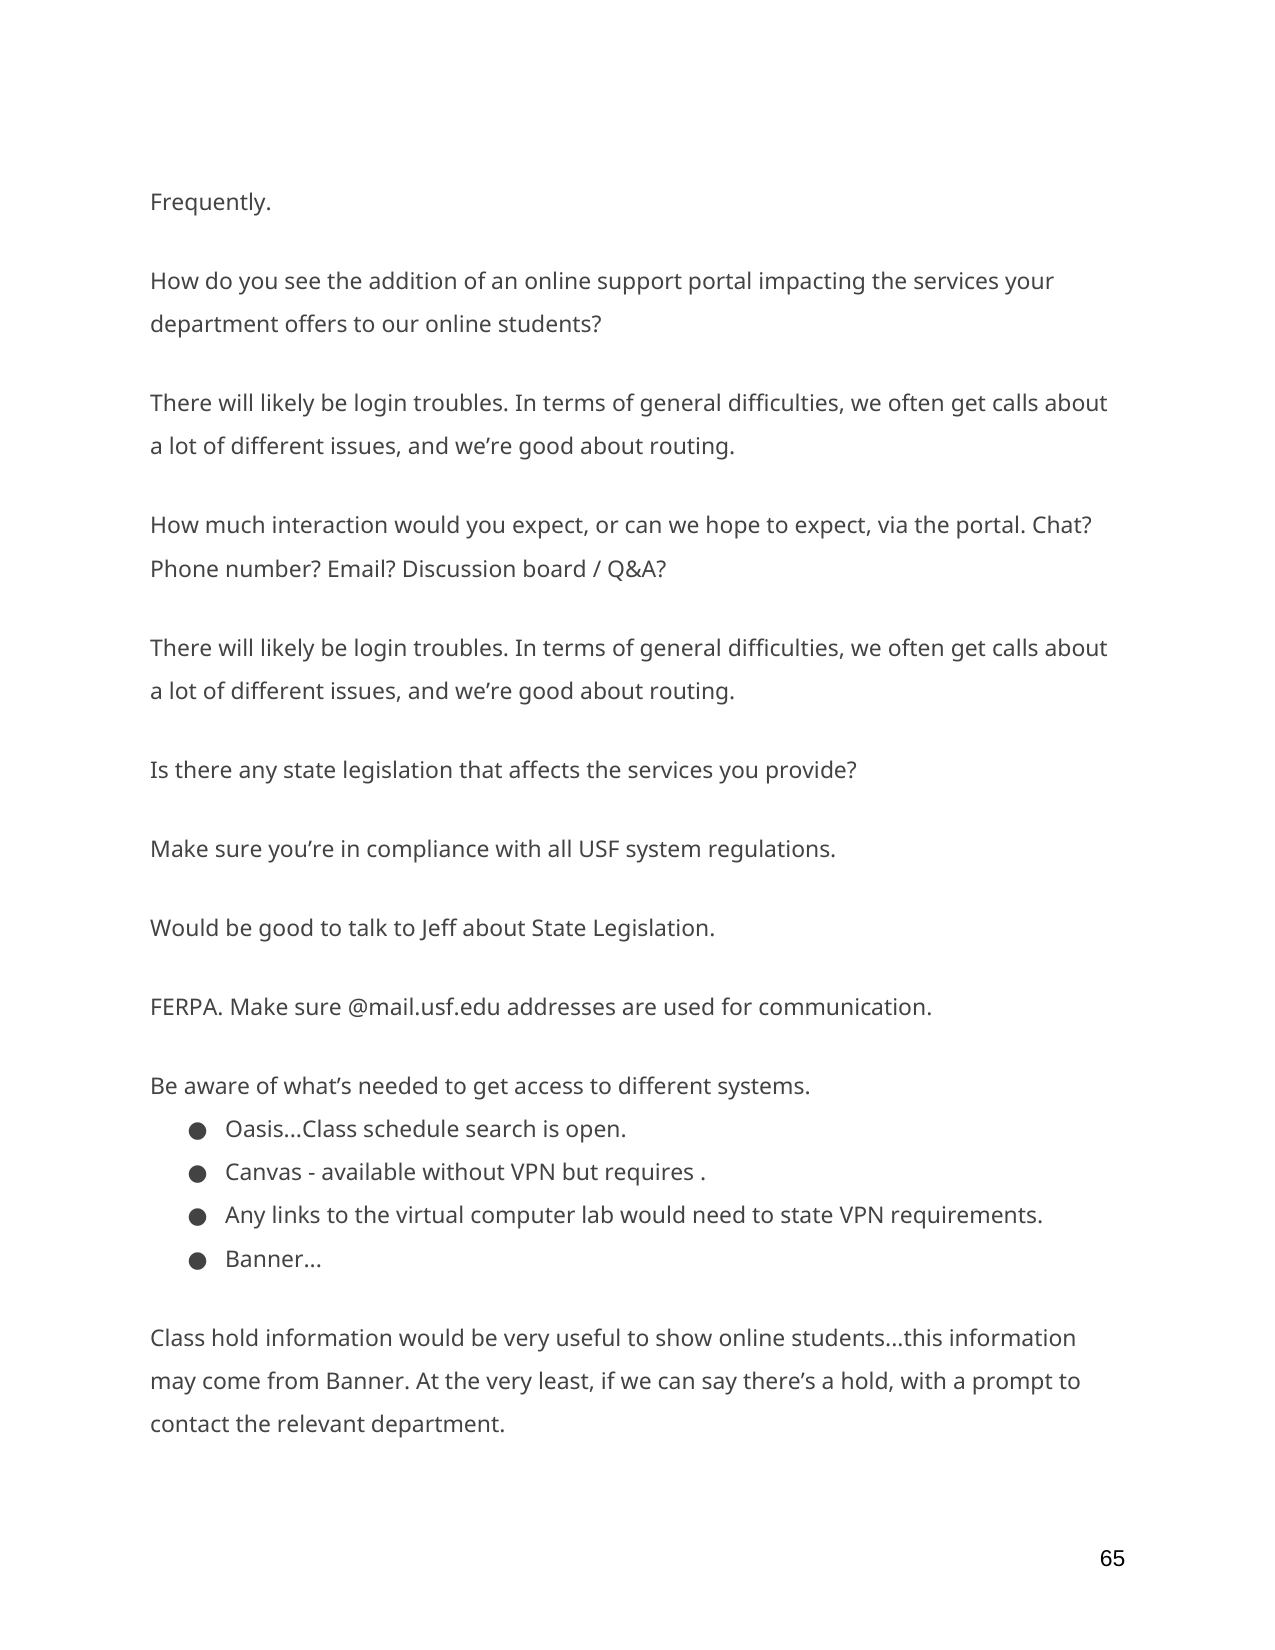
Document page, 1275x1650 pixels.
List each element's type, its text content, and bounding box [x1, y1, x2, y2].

text FERPA. Make sure @mail.usf.edu addresses are used for communication. [150, 991, 1125, 1022]
list Canvas - available without VPN but requires . [187, 1156, 1125, 1187]
text Make sure you’re in compliance with all USF system regulations. [150, 833, 1125, 864]
text How do you see the addition of an online support portal impacting the services your department offers to our online students? [150, 265, 1125, 339]
text There will likely be login troubles. In terms of general difficulties, we often get calls about a lot of different issues, and we’re good about routing. [150, 387, 1125, 462]
list Banner... [187, 1242, 1125, 1274]
text Frequently. [150, 186, 1125, 217]
list Oasis...Class schedule search is open. [187, 1113, 1125, 1144]
text There will likely be login troubles. In terms of general difficulties, we often get calls about a lot of different issues, and we’re good about routing. [150, 632, 1125, 706]
text Would be good to talk to Jeff about State Legislation. [150, 912, 1125, 943]
text Class hold information would be very useful to show online students...this information may come from Banner. At the very least, if we can say there’s a hold, with a prompt to contact the relevant department. [150, 1322, 1125, 1439]
text Is there any state legislation that affects the services you provide? [150, 754, 1125, 785]
text How much interaction would you expect, or can we hope to expect, via the portal. Chat? Phone number? Email? Discussion board / Q&A? [150, 509, 1125, 584]
text Be aware of what’s needed to get access to different systems. [150, 1070, 1125, 1101]
list Any links to the virtual computer lab would need to state VPN requirements. [187, 1199, 1125, 1231]
